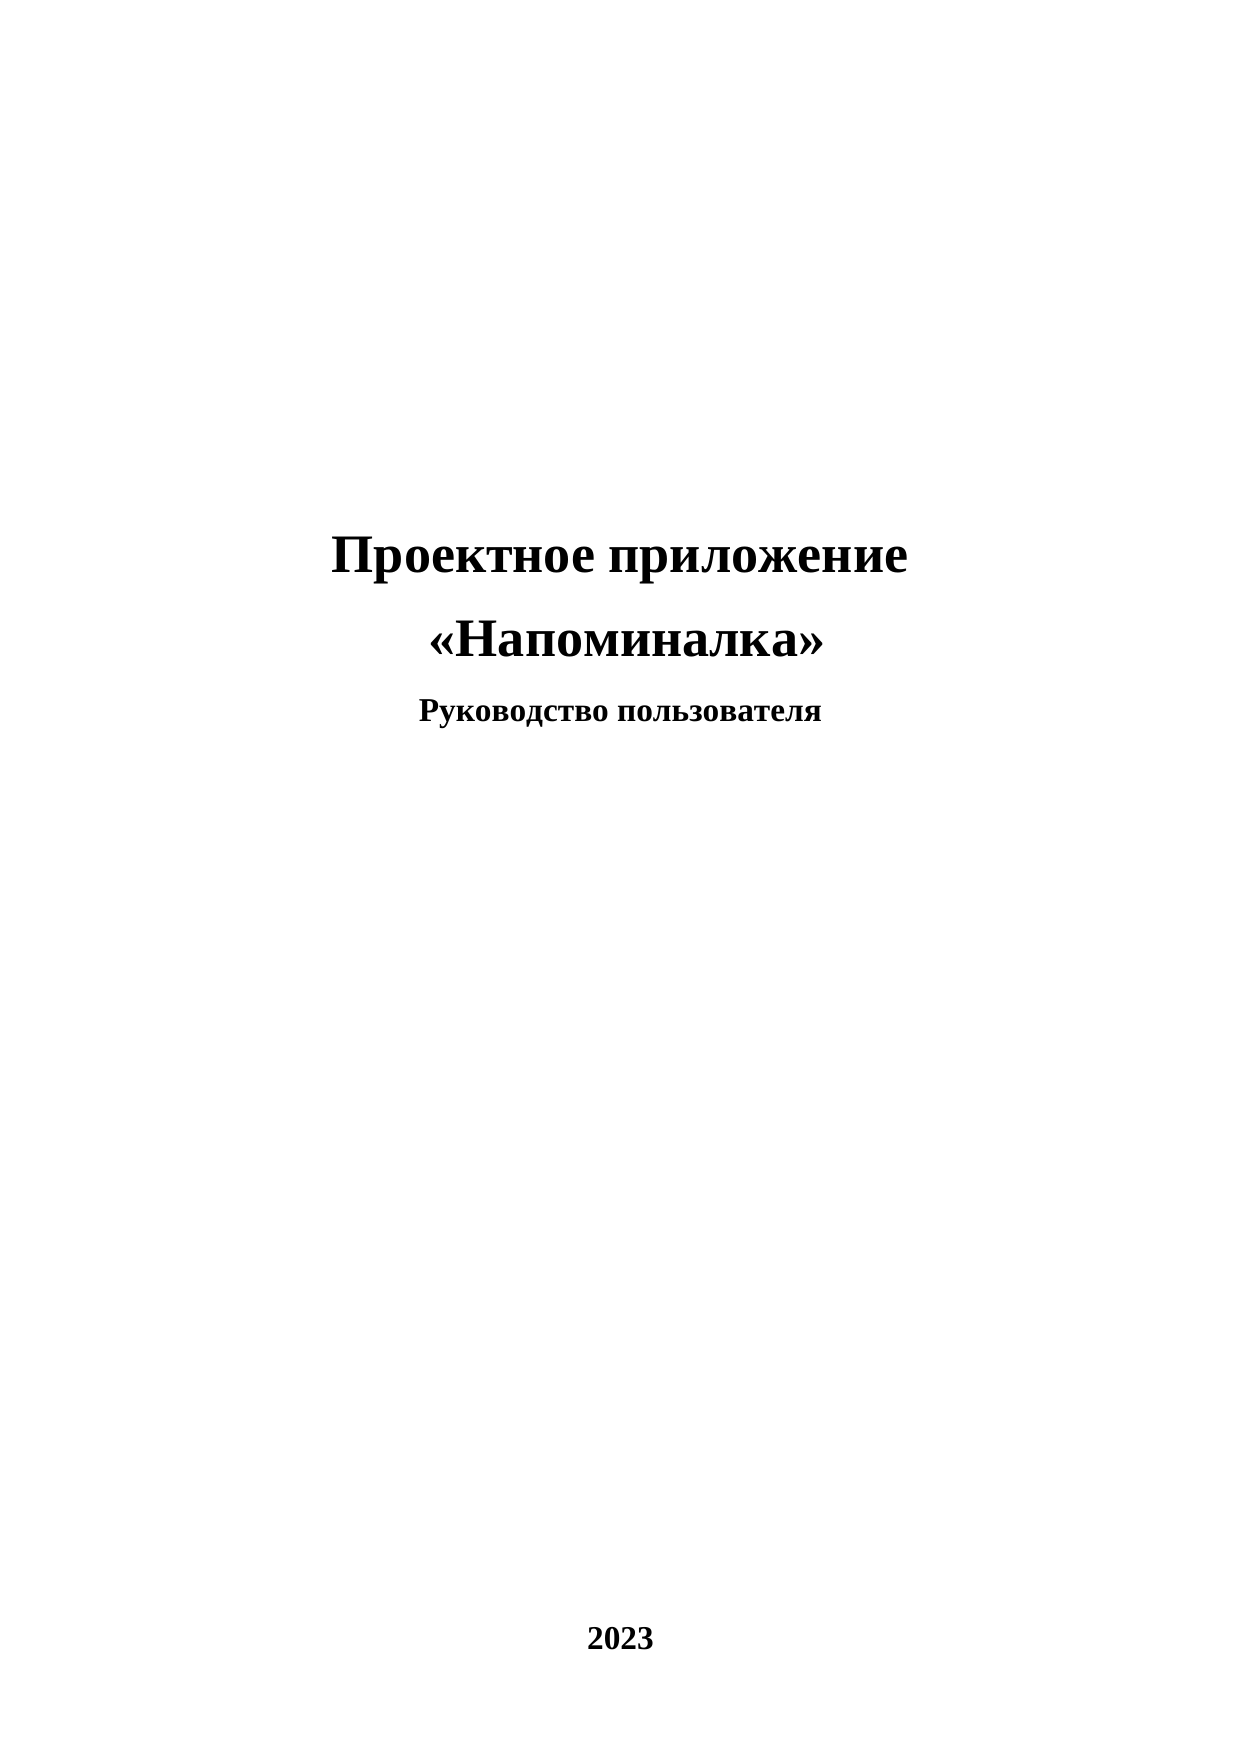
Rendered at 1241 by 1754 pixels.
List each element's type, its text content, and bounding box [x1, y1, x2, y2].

text 2023 [75, 1618, 1165, 1657]
text Руководство пользователя [75, 690, 1165, 728]
text «Напоминалка» [75, 606, 1165, 668]
text Проектное приложение [75, 522, 1165, 584]
